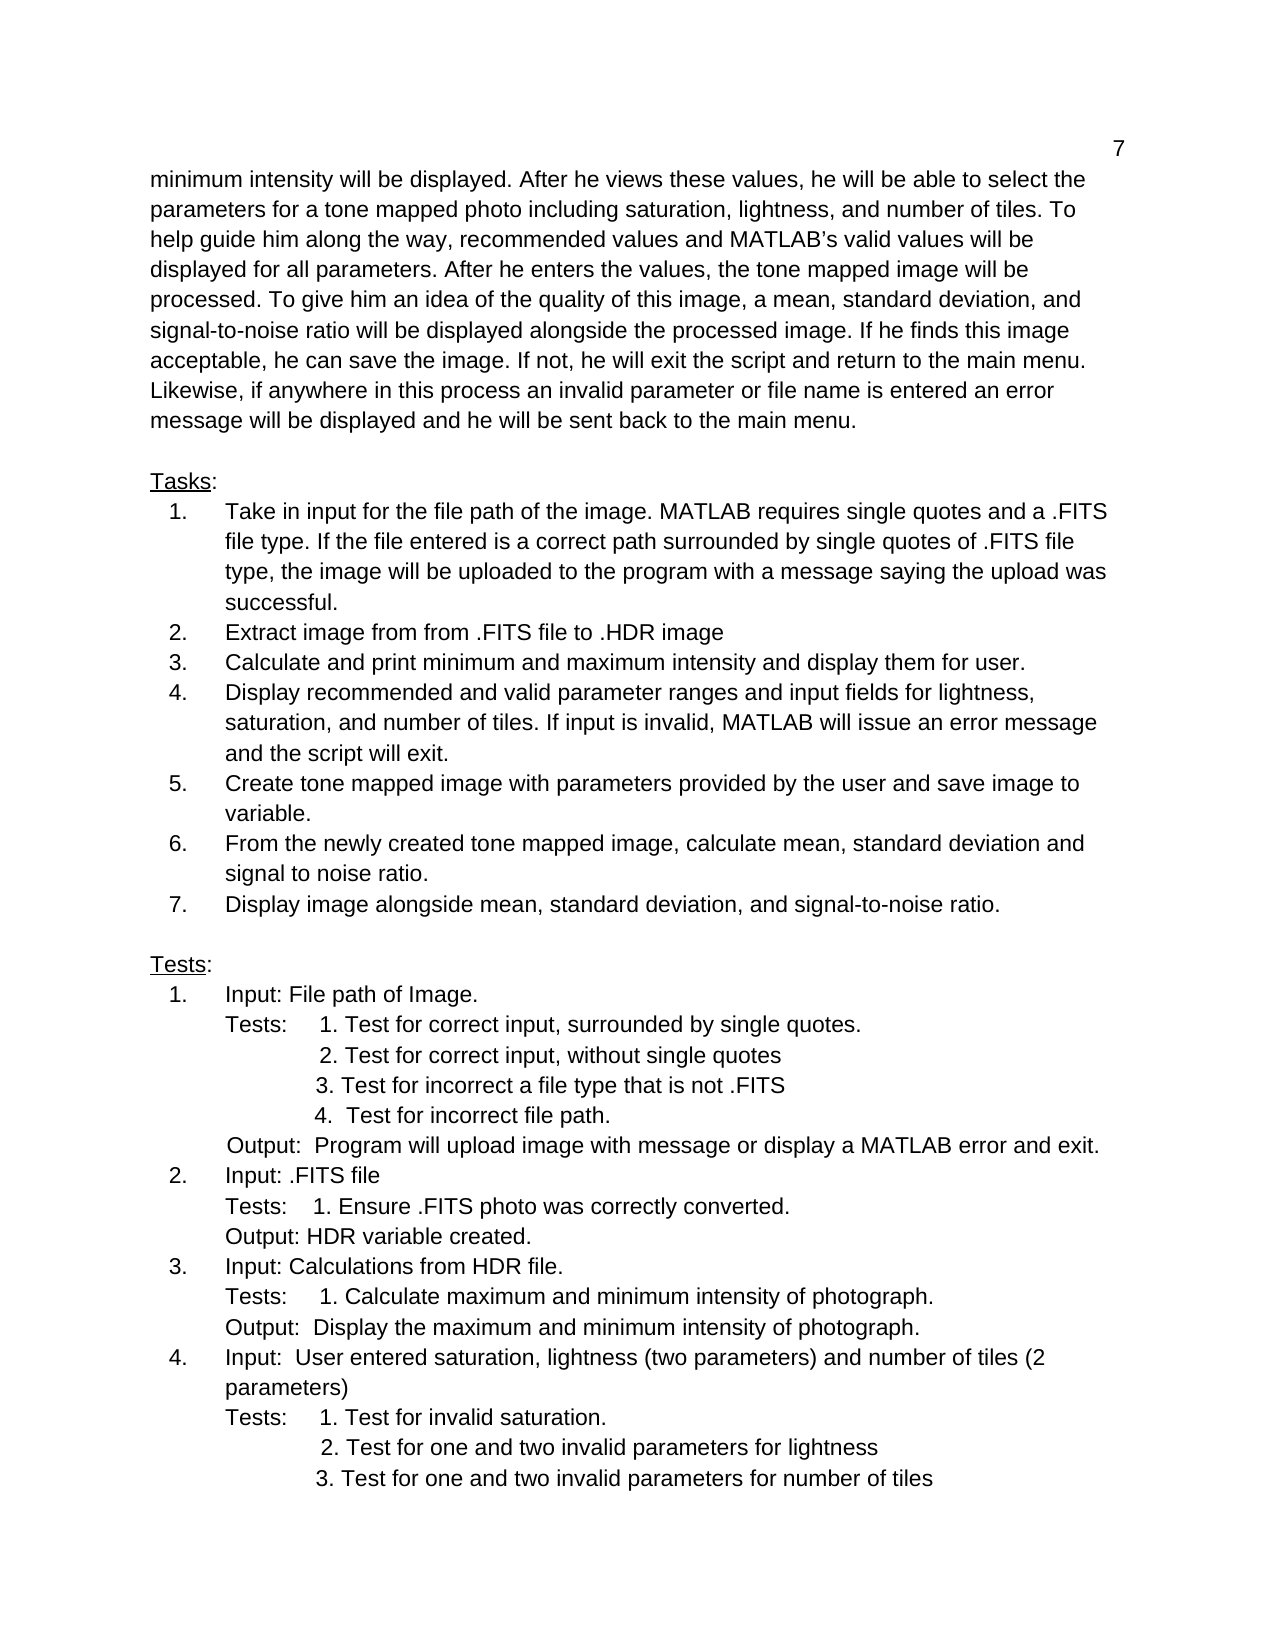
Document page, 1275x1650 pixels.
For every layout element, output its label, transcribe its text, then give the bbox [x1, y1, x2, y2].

text Tests: [150, 951, 1125, 977]
list Display image alongside mean, standard deviation, and signal-to-noise ratio. [188, 891, 1125, 917]
list Take in input for the file path of the image. MATLAB requires single quotes and a .FITS file type. If the file entered is a correct path surrounded by single quotes of .FITS file type, the image will be uploaded to the program with a message saying the upload was successful. [188, 498, 1125, 615]
text Tests: 1. Test for invalid saturation. [150, 1404, 1125, 1431]
list Input: Calculations from HDR file. [188, 1253, 1125, 1279]
list Display recommended and valid parameter ranges and input fields for lightness, saturation, and number of tiles. If input is invalid, MATLAB will issue an error message and the script will exit. [188, 679, 1125, 766]
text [150, 166, 1125, 434]
list Extract image from from .FITS file to .HDR image [188, 619, 1125, 645]
list Calculate and print minimum and maximum intensity and display them for user. [188, 649, 1125, 675]
list Create tone mapped image with parameters provided by the user and save image to variable. [188, 770, 1125, 826]
text Output: Display the maximum and minimum intensity of photograph. [150, 1313, 1125, 1340]
text 2. Test for correct input, without single quotes [300, 1042, 1125, 1068]
list Input: User entered saturation, lightness (two parameters) and number of tiles (2 parameters) [188, 1344, 1125, 1400]
text Tests: 1. Ensure .FITS photo was correctly converted. [150, 1193, 1125, 1219]
text Tests: 1. Test for correct input, surrounded by single quotes. [150, 1011, 1125, 1038]
text Output: HDR variable created. [150, 1223, 1125, 1249]
list From the newly created tone mapped image, calculate mean, standard deviation and signal to noise ratio. [188, 830, 1125, 887]
text 3. Test for incorrect a file type that is not .FITS [150, 1072, 1125, 1098]
text Tests: 1. Calculate maximum and minimum intensity of photograph. [150, 1283, 1125, 1310]
list Input: .FITS file [188, 1162, 1125, 1189]
text 2. Test for one and two invalid parameters for lightness [150, 1434, 1125, 1461]
text Tasks: [150, 468, 1125, 494]
list Input: File path of Image. [188, 981, 1125, 1008]
text Output: Program will upload image with message or display a MATLAB error and exit. [150, 1132, 1125, 1159]
text 4. Test for incorrect file path. [150, 1102, 1125, 1128]
text 3. Test for one and two invalid parameters for number of tiles [150, 1464, 1125, 1491]
